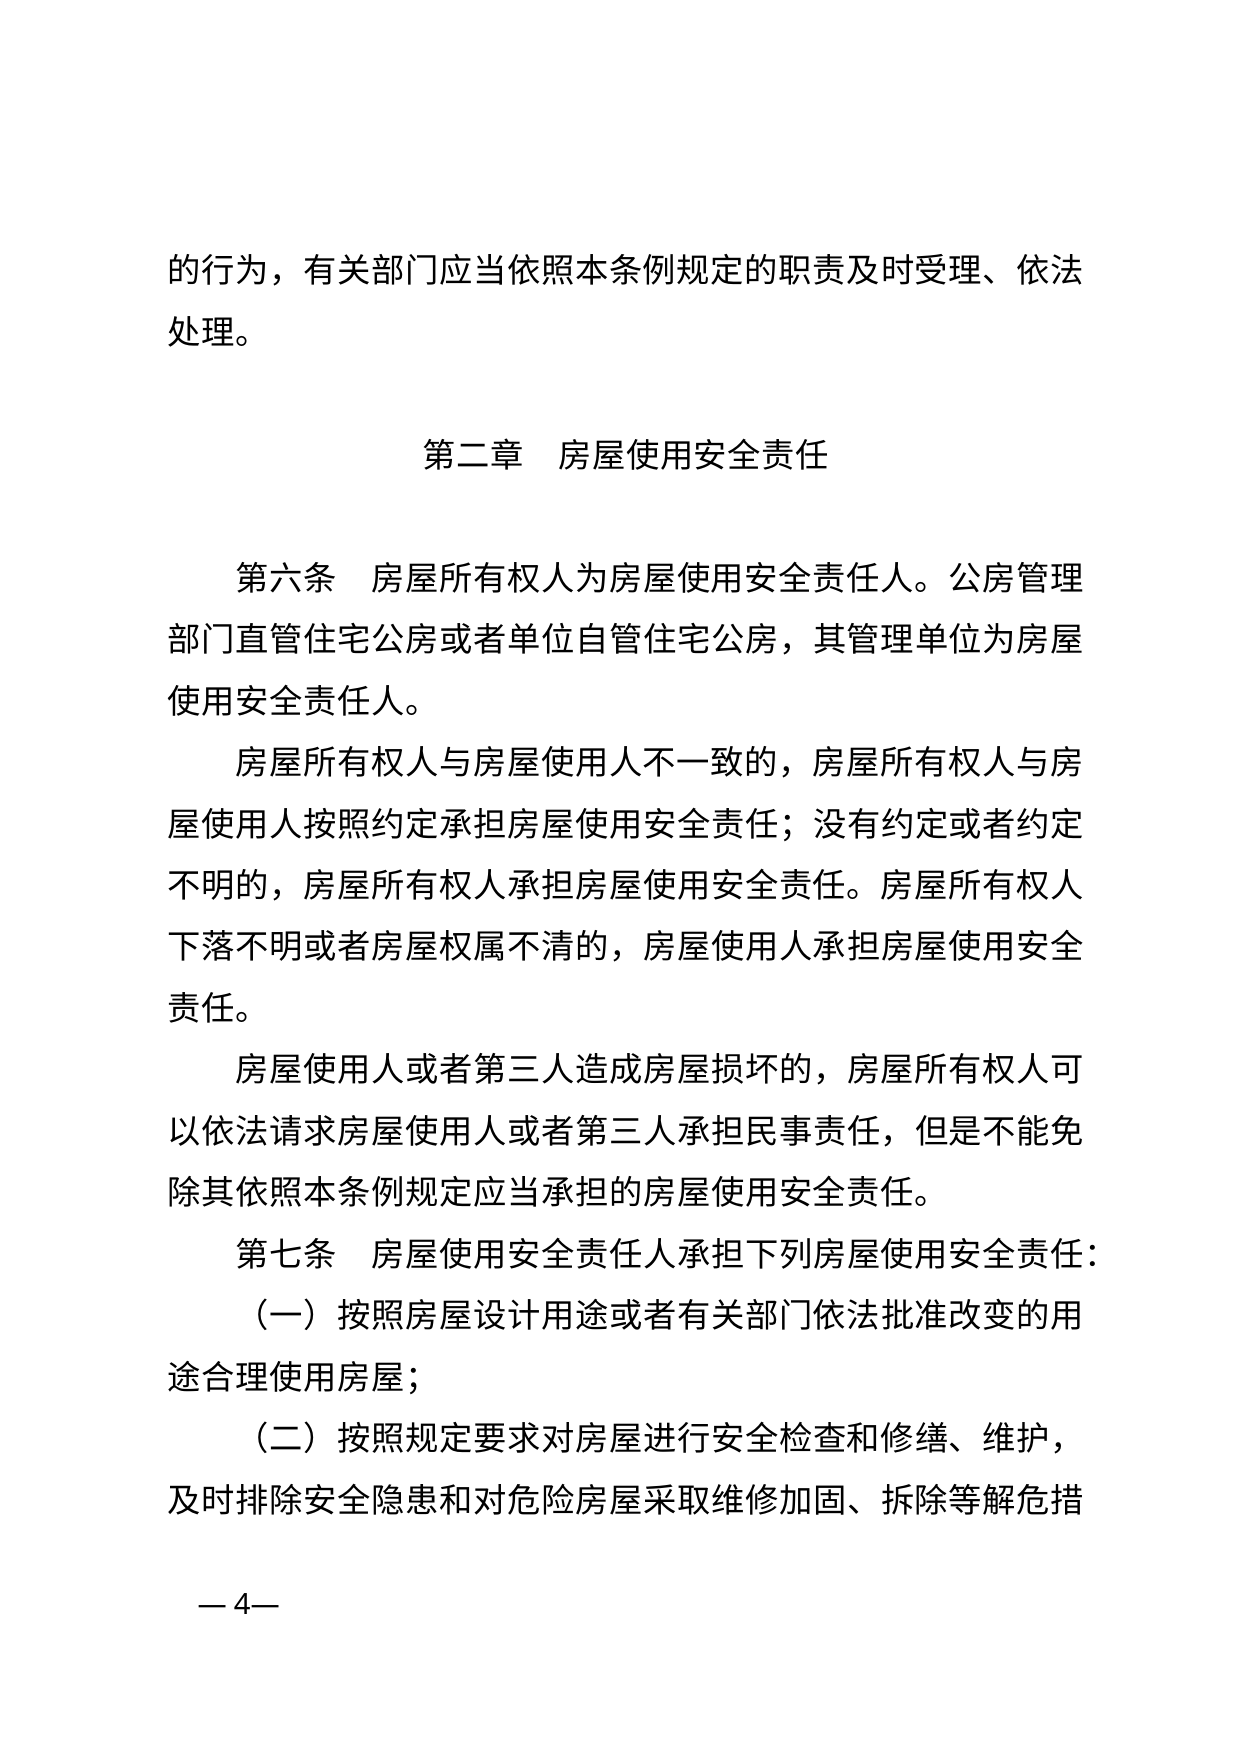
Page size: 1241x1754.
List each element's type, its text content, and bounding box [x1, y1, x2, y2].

text 第二章 房屋使用安全责任 [168, 422, 1084, 483]
text 第七条 房屋使用安全责任人承担下列房屋使用安全责任： [168, 1221, 1084, 1282]
text 第六条 房屋所有权人为房屋使用安全责任人。公房管理部门直管住宅公房或者单位自管住宅公房，其管理单位为房屋使用安全责任人。 [168, 545, 1084, 729]
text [168, 1405, 1084, 1528]
text （一）按照房屋设计用途或者有关部门依法批准改变的用途合理使用房屋； [168, 1282, 1084, 1405]
text 房屋使用人或者第三人造成房屋损坏的，房屋所有权人可以依法请求房屋使用人或者第三人承担民事责任，但是不能免除其依照本条例规定应当承担的房屋使用安全责任。 [168, 1037, 1084, 1221]
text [168, 238, 1084, 361]
text 房屋所有权人与房屋使用人不一致的，房屋所有权人与房屋使用人按照约定承担房屋使用安全责任；没有约定或者约定不明的，房屋所有权人承担房屋使用安全责任。房屋所有权人下落不明或者房屋权属不清的，房屋使用人承担房屋使用安全责任。 [168, 729, 1084, 1037]
